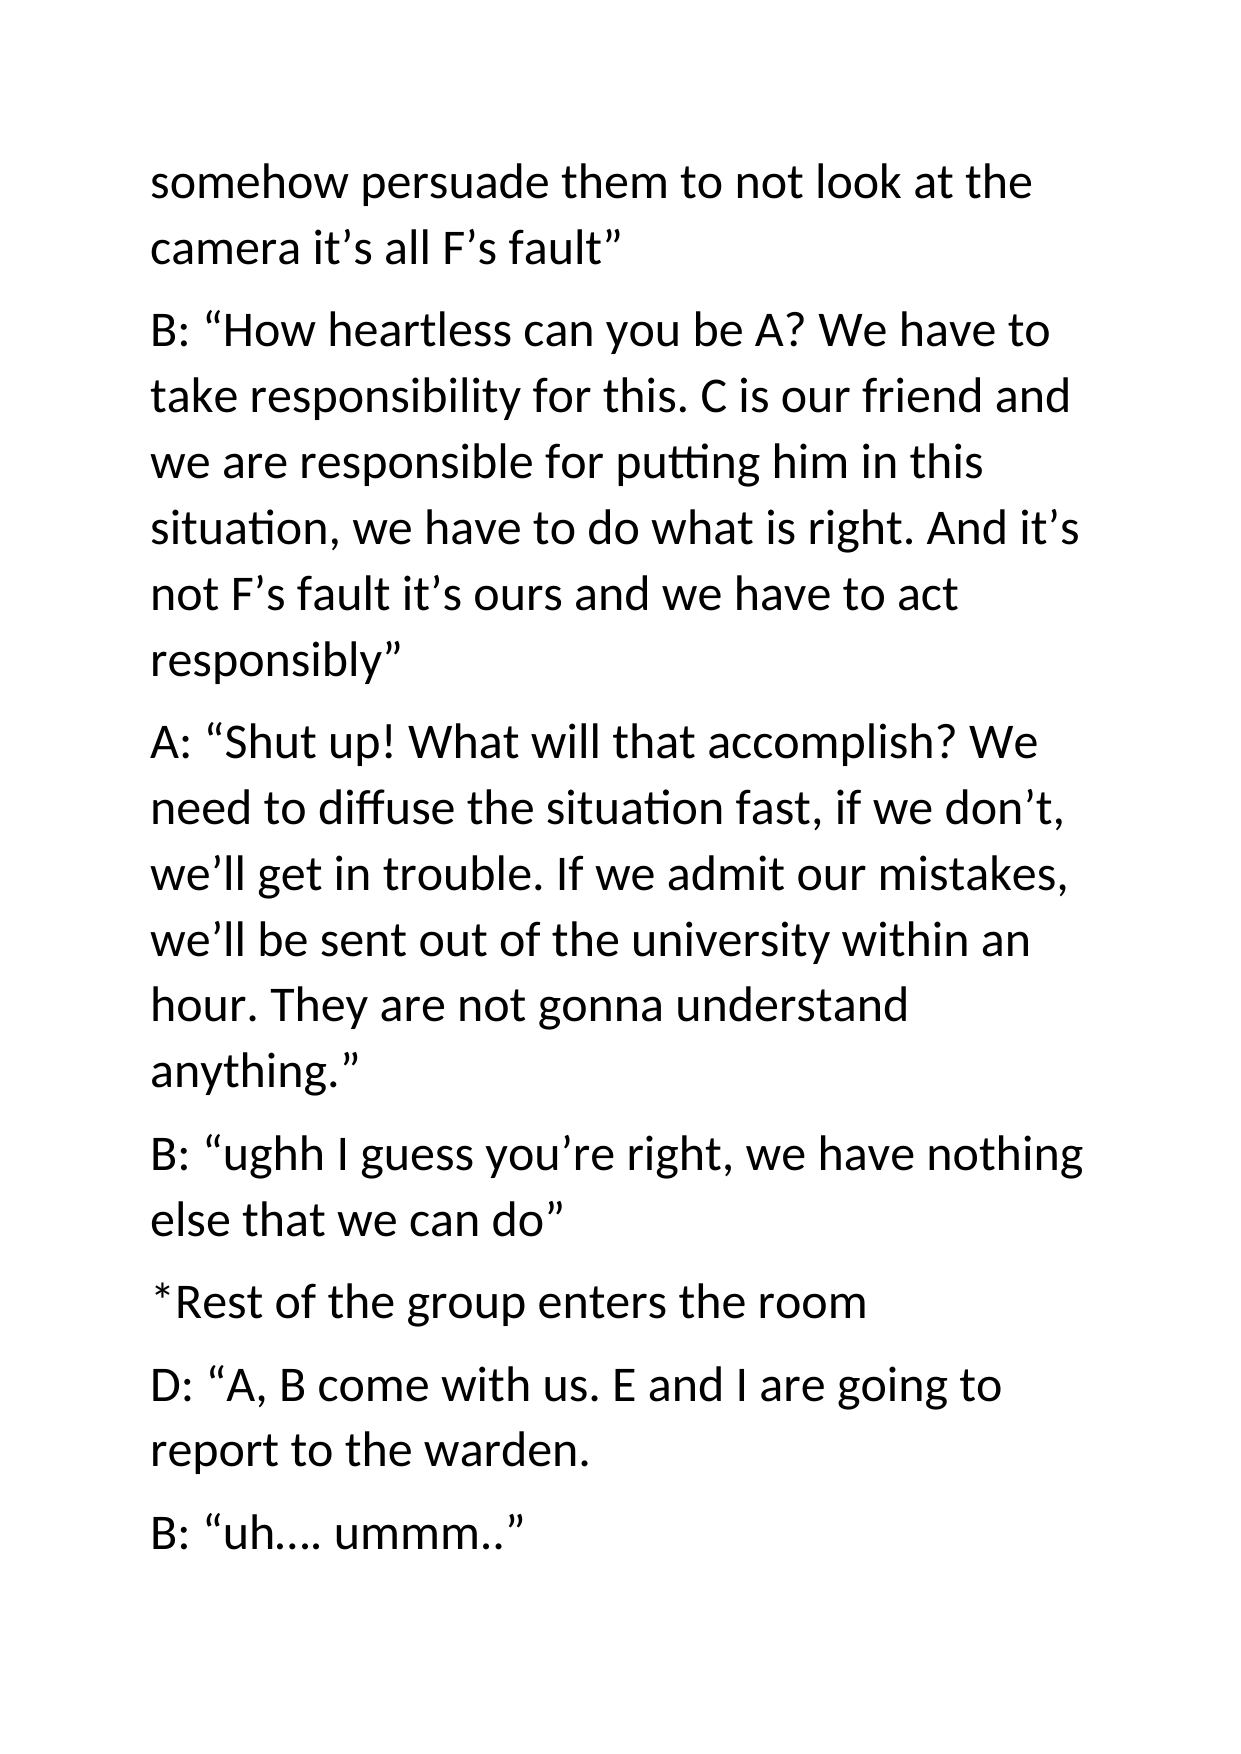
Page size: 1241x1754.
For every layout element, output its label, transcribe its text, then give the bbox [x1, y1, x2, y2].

text B: “ughh I guess you’re right, we have nothing else that we can do” [150, 1122, 1090, 1248]
text B: “uh…. ummm..” [150, 1501, 1090, 1562]
text A: “Shut up! What will that accomplish? We need to diffuse the situation fast, if we don’t, we’ll get in trouble. If we admit our mistakes, we’ll be sent out of the university within an hour. They are not gonna understand anything.” [150, 710, 1090, 1100]
text *Rest of the group enters the room [150, 1270, 1090, 1331]
text B: “How heartless can you be A? We have to take responsibility for this. C is our friend and we are responsible for putting him in this situation, we have to do what is right. And it’s not F’s fault it’s ours and we have to act responsibly” [150, 298, 1090, 688]
text D: “A, B come with us. E and I are going to report to the warden. [150, 1352, 1090, 1479]
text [150, 150, 1090, 277]
